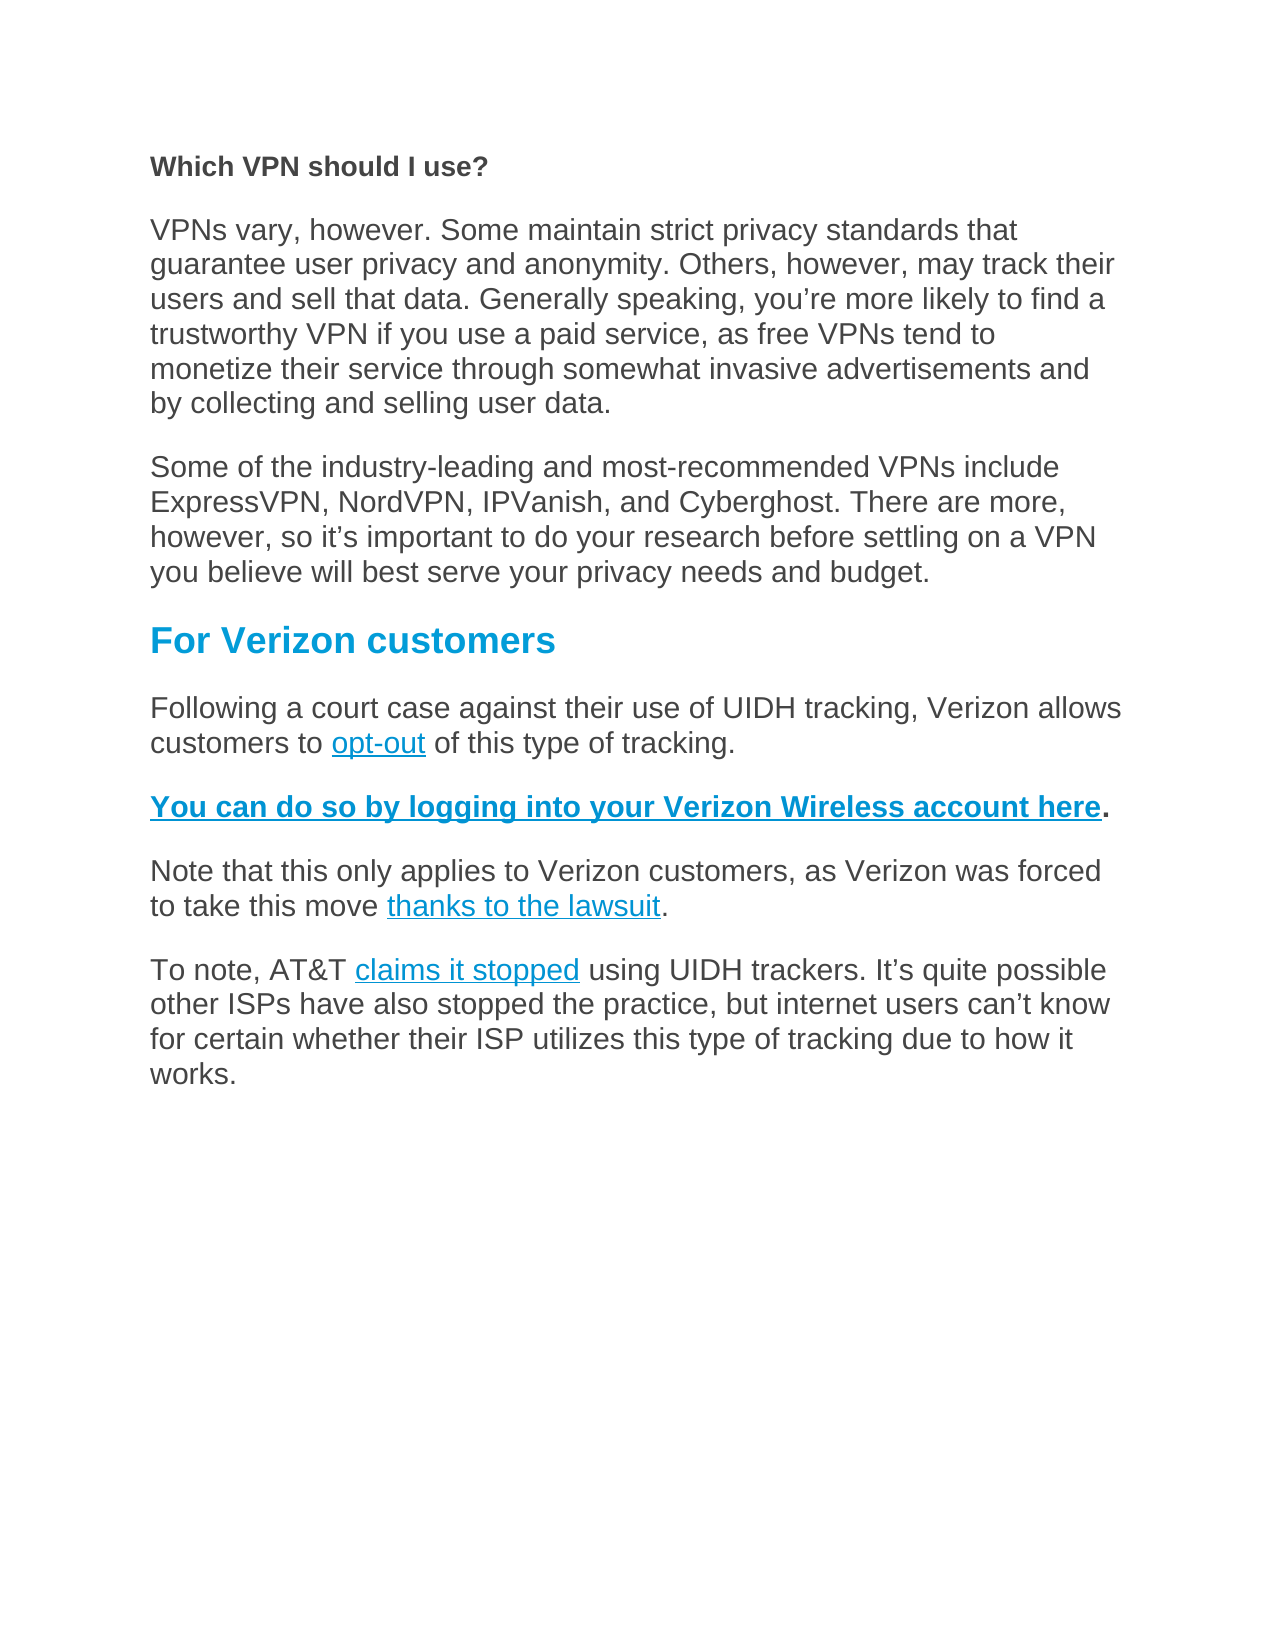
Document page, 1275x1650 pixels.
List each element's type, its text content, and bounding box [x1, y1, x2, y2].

text VPNs vary, however. Some maintain strict privacy standards that guarantee user privacy and anonymity. Others, however, may track their users and sell that data. Generally speaking, you’re more likely to find a trustworthy VPN if you use a paid service, as free VPNs tend to monetize their service through somewhat invasive advertisements and by collecting and selling user data. [150, 212, 1125, 420]
text To note, AT&T claims it stopped using UIDH trackers. It’s quite possible other ISPs have also stopped the practice, but internet users can’t know for certain whether their ISP utilizes this type of tracking due to how it works. [150, 952, 1125, 1091]
text Following a court case against their use of UIDH tracking, Verizon allows customers to opt-out of this type of tracking. [150, 690, 1125, 760]
text You can do so by logging into your Verizon Wireless account here. [150, 789, 1125, 824]
text Note that this only applies to Verizon customers, as Verizon was forced to take this move thanks to the lawsuit. [150, 853, 1125, 922]
text Some of the industry-leading and most-recommended VPNs include ExpressVPN, NordVPN, IPVanish, and Cyberghost. There are more, however, so it’s important to do your research before settling on a VPN you believe will best serve your privacy needs and budget. [150, 449, 1125, 589]
text Which VPN should I use? [150, 150, 1125, 182]
text For Verizon customers [150, 618, 1125, 661]
